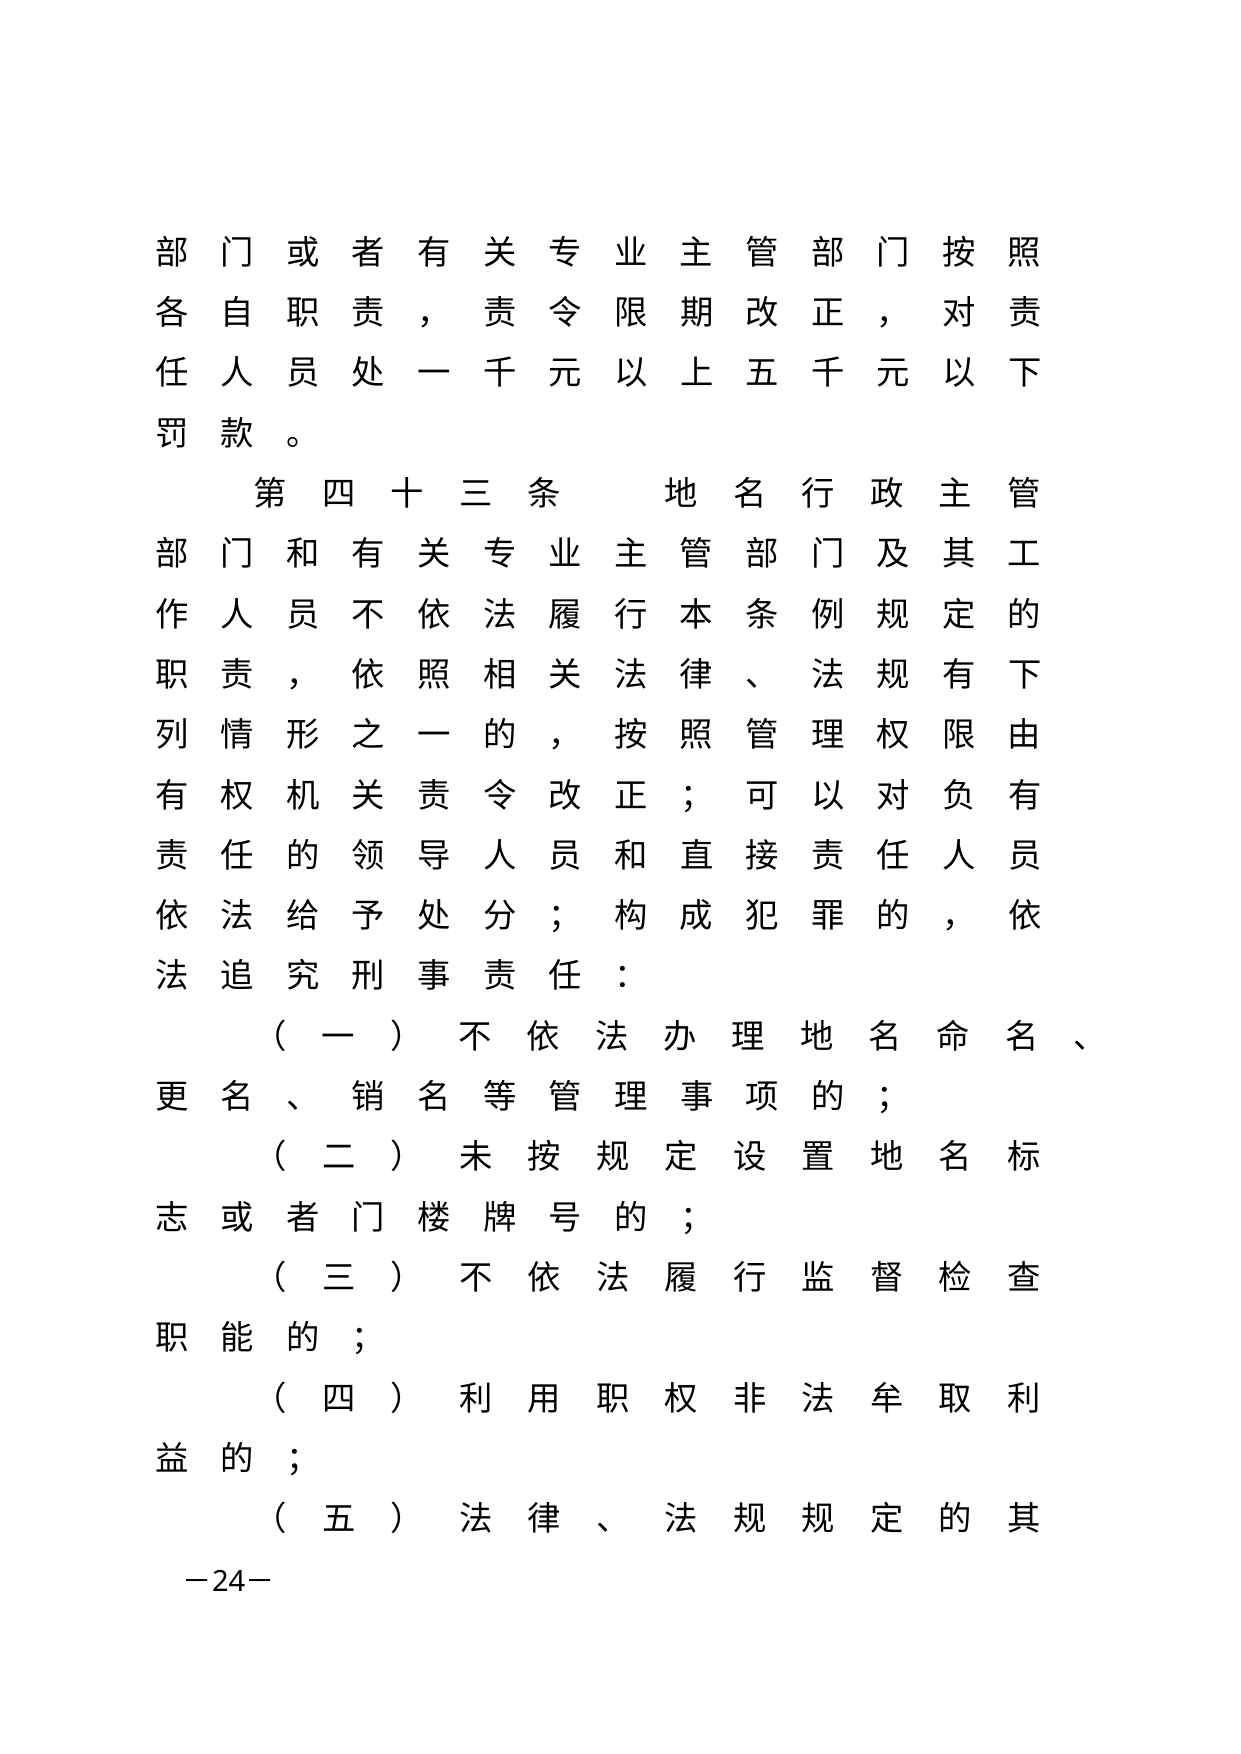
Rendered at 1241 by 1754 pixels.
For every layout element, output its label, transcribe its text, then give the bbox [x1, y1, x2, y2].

text （五）法律、法规规定的其他违法行为。 [155, 1486, 1073, 1546]
text （四）利用职权非法牟取利益的； [155, 1365, 1073, 1486]
text （三）不依法履行监督检查职能的； [155, 1245, 1073, 1365]
text （一）不依法办理地名命名、更名、销名等管理事项的； [155, 1003, 1073, 1124]
text （二）未按规定设置地名标志或者门楼牌号的； [155, 1124, 1073, 1245]
text 第四十三条 地名行政主管部门和有关专业主管部门及其工作人员不依法履行本条例规定的职责，依照相关法律、法规有下列情形之一的，按照管理权限由有权机关责令改正；可以对负有责任的领导人员和直接责任人员依法给予处分；构成犯罪的，依法追究刑事责任： [155, 461, 1073, 1003]
text 第四十二条 违反本条例第二十五条第一款规定，有损害地名标志行为的，由地名行政主管部门或者有关专业主管部门按照各自职责，责令限期改正，对责任人员处一千元以上五千元以下罚款。 [155, 219, 1073, 461]
